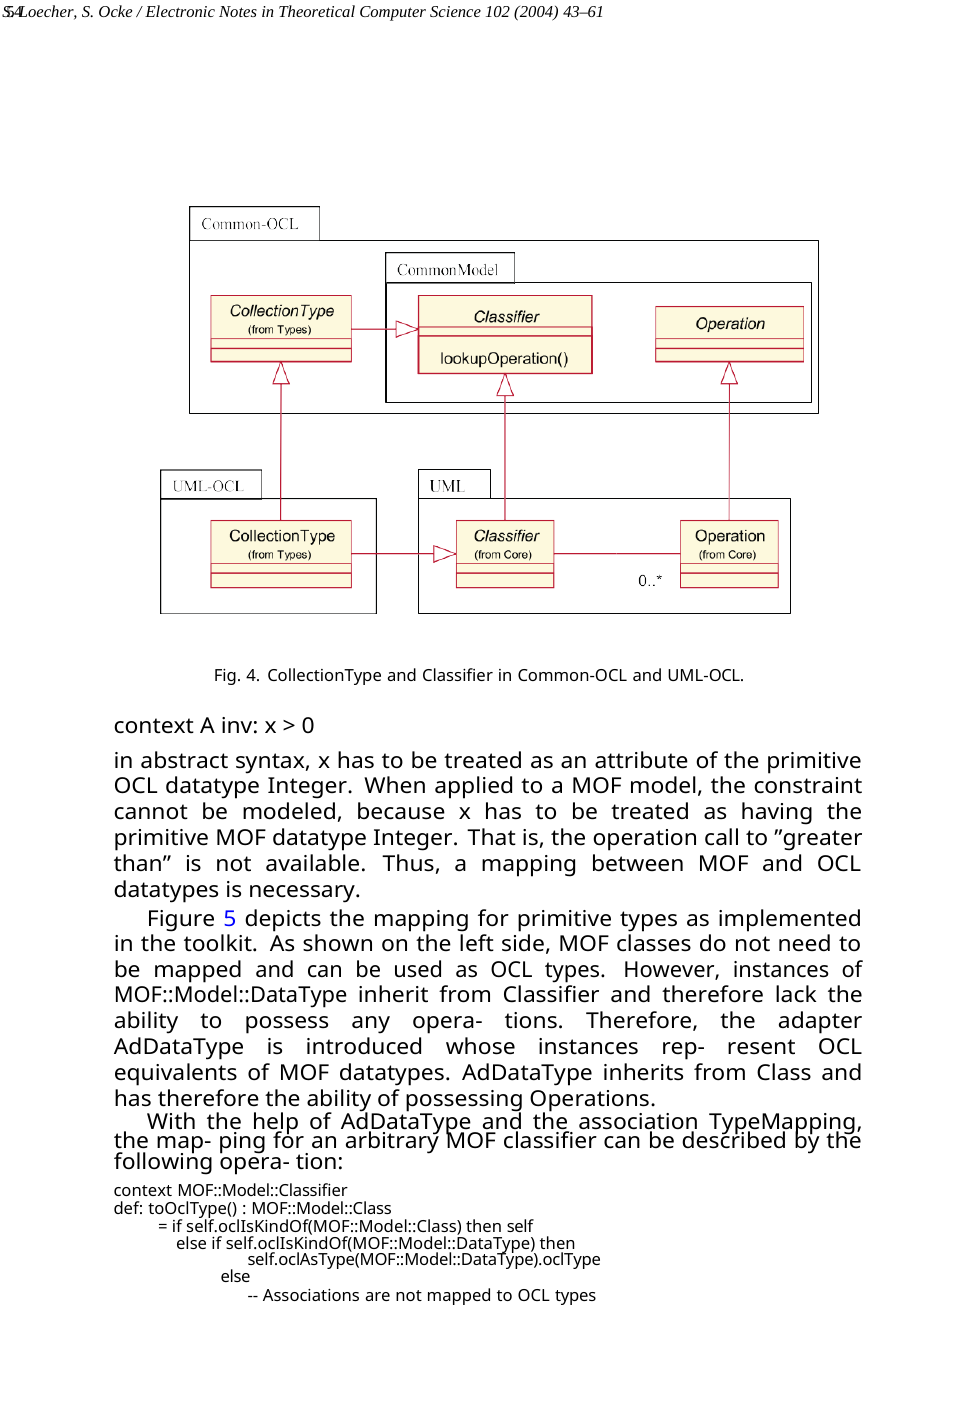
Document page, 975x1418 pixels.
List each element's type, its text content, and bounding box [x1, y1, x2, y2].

text context MOF::Model::Classifier [113, 1181, 881, 1201]
picture [160, 295, 804, 614]
text else if self.oclIsKindOf(MOF::Model::DataType) then self.oclAsType(MOF::Model::DataType).oclType [176, 1236, 641, 1271]
text Figure 5 depicts the mapping for primitive types as implemented in the toolkit. As shown on the left side, MOF classes do not need to be mapped and can be used as OCL types. However, instances of MOF::Model::DataType inherit from Classifier and therefore lack the ability to possess any opera- tions. Therefore, the adapter AdDataType is introduced whose instances rep- resent OCL equivalents of MOF datatypes. AdDataType inherits from Class and has therefore the ability of possessing Operations. [113, 906, 862, 1113]
text -- Associations are not mapped to OCL types [247, 1286, 881, 1306]
text else [220, 1271, 881, 1286]
text Fig. 4. CollectionType and Classifier in Common-OCL and UML-OCL. [213, 663, 881, 686]
picture [189, 206, 320, 241]
text context A inv: x > 0 [113, 709, 881, 739]
text in abstract syntax, x has to be treated as an attribute of the primitive OCL datatype Integer. When applied to a MOF model, the constraint cannot be modeled, because x has to be treated as having the primitive MOF datatype Integer. That is, the operation call to ”greater than” is not available. Thus, a mapping between MOF and OCL datatypes is necessary. [113, 748, 862, 903]
text def: toOclType() : MOF::Model::Class [113, 1201, 881, 1218]
text = if self.oclIsKindOf(MOF::Model::Class) then self [158, 1219, 583, 1236]
picture [385, 252, 515, 284]
text With the help of AdDataType and the association TypeMapping, the map- ping for an arbitrary MOF classifier can be described by the following opera- tion: [113, 1113, 862, 1176]
